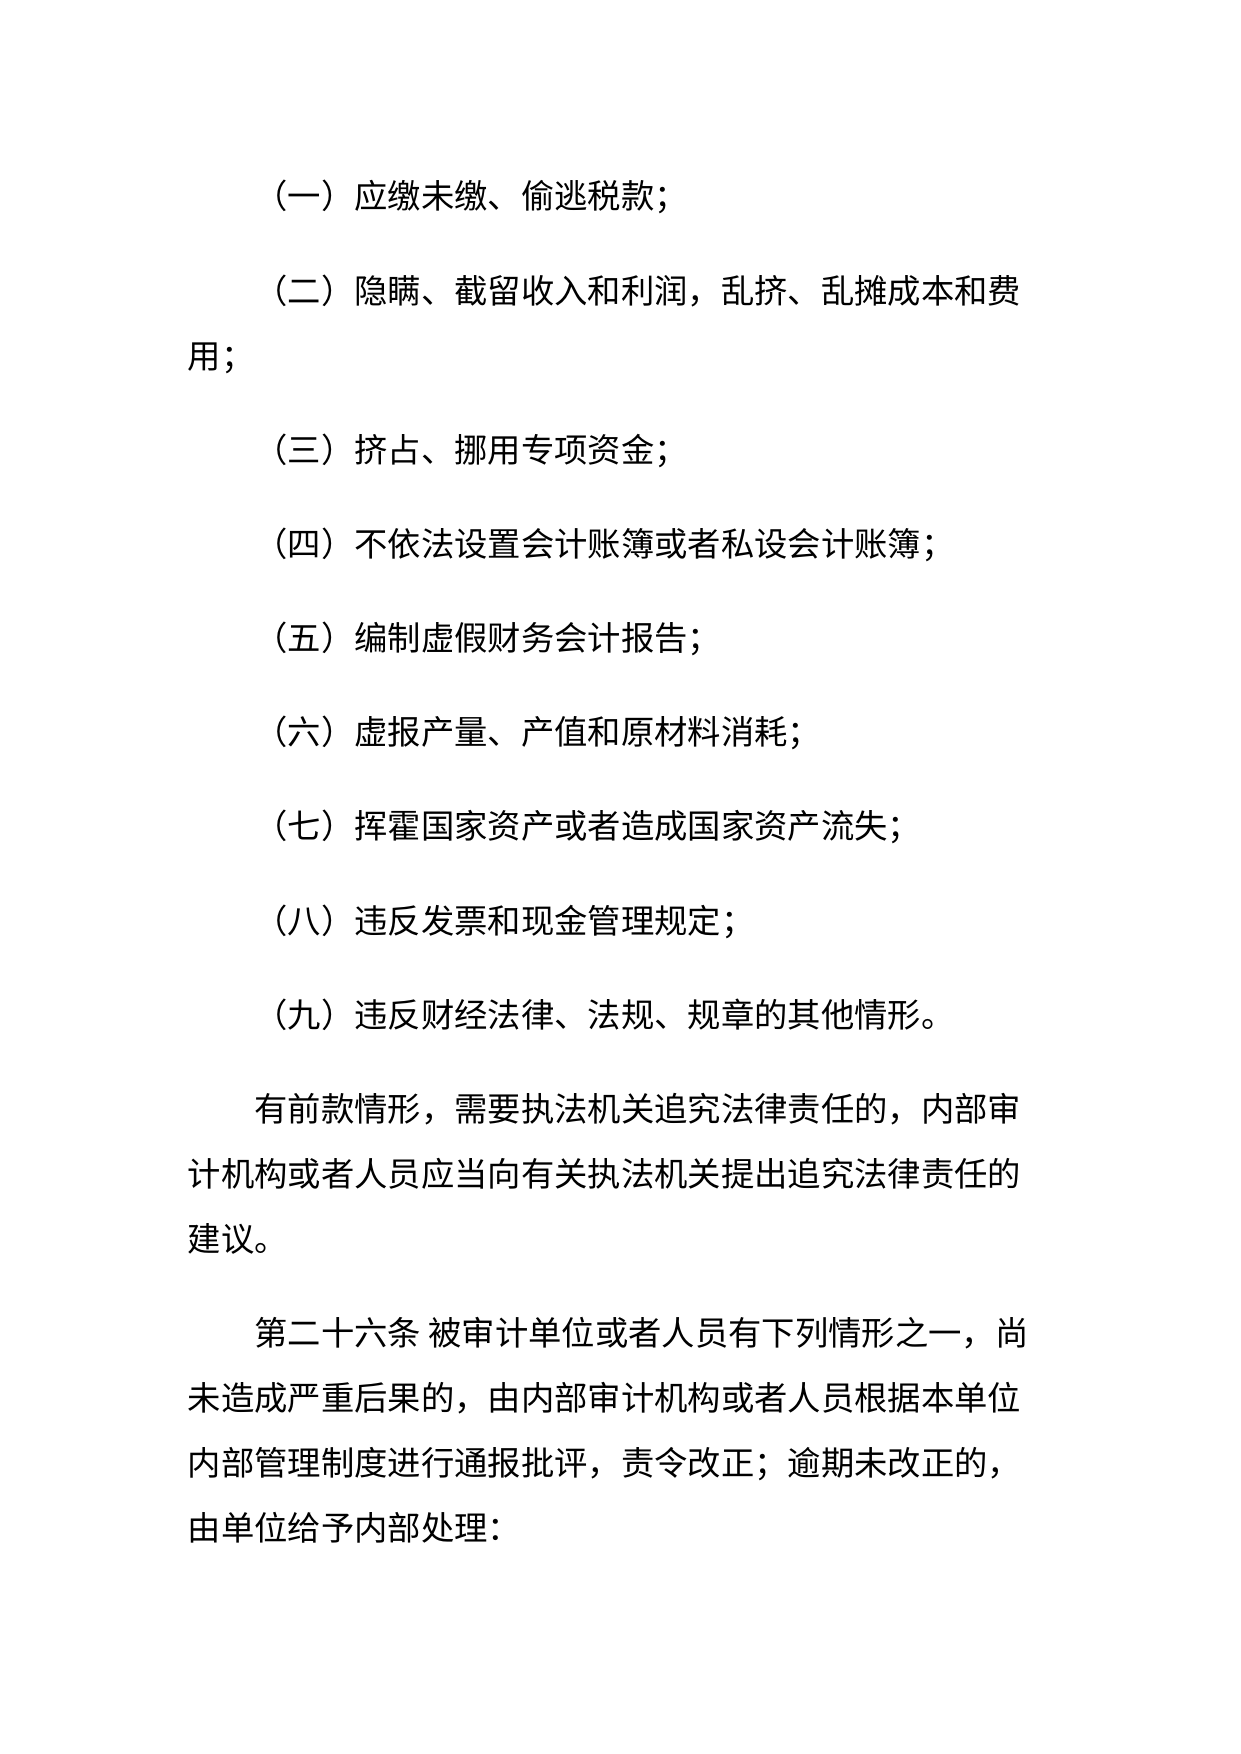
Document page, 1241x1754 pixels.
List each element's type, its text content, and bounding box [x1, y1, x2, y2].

text （五）编制虚假财务会计报告； [187, 604, 1053, 669]
text （一）应缴未缴、偷逃税款； [187, 162, 1053, 227]
text （八）违反发票和现金管理规定； [187, 886, 1053, 951]
text （七）挥霍国家资产或者造成国家资产流失； [187, 792, 1053, 857]
text （二）隐瞒、截留收入和利润，乱挤、乱摊成本和费用； [187, 256, 1053, 386]
text （三）挤占、挪用专项资金； [187, 415, 1053, 480]
text 有前款情形，需要执法机关追究法律责任的，内部审计机构或者人员应当向有关执法机关提出追究法律责任的建议。 [187, 1074, 1053, 1269]
text （四）不依法设置会计账簿或者私设会计账簿； [187, 509, 1053, 574]
text （九）违反财经法律、法规、规章的其他情形。 [187, 980, 1053, 1045]
text （六）虚报产量、产值和原材料消耗； [187, 698, 1053, 763]
text 第二十六条 被审计单位或者人员有下列情形之一，尚未造成严重后果的，由内部审计机构或者人员根据本单位内部管理制度进行通报批评，责令改正；逾期未改正的，由单位给予内部处理： [187, 1299, 1053, 1559]
